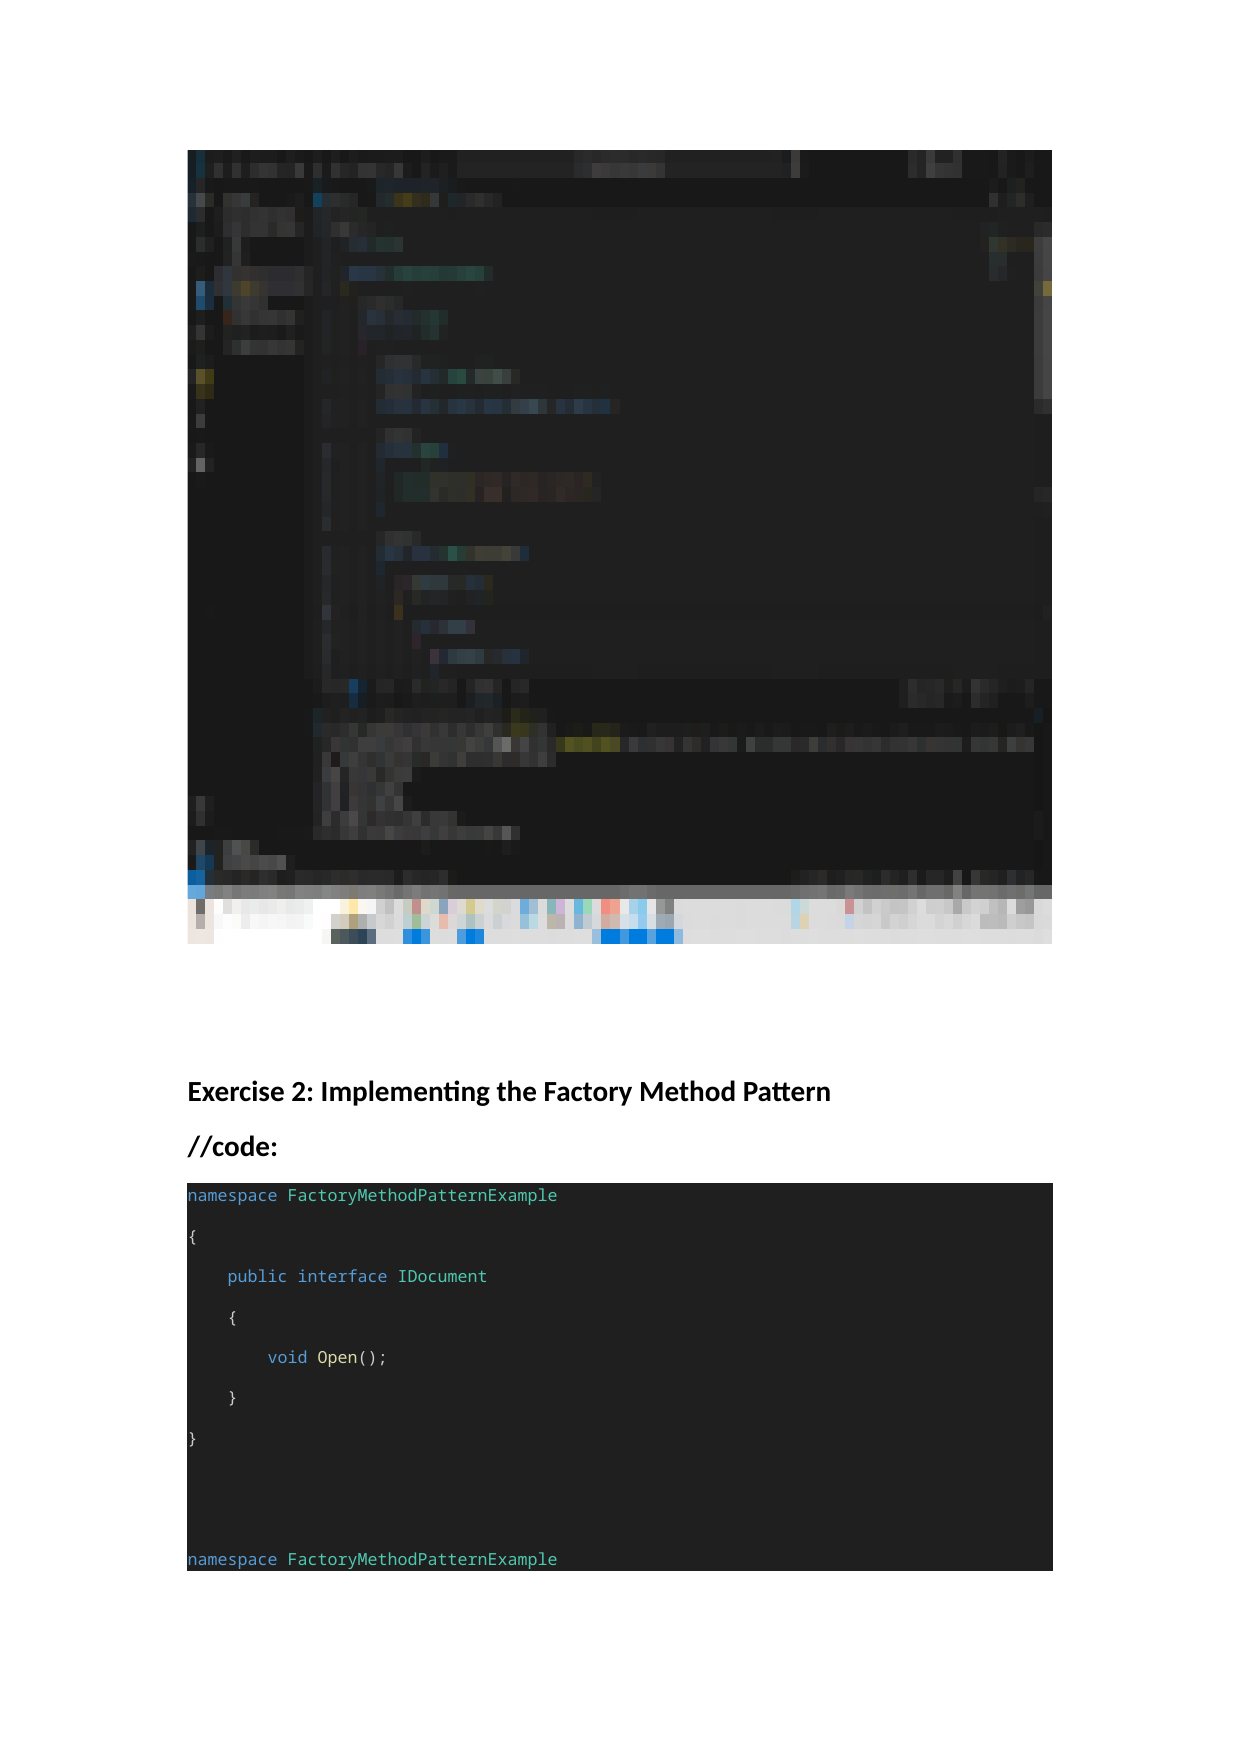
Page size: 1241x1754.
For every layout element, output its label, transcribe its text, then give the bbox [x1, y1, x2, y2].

text //code: [187, 1128, 1053, 1163]
text { [187, 1223, 1053, 1247]
text { [187, 1304, 1053, 1328]
text namespace FactoryMethodPatternExample [187, 1547, 1053, 1571]
text } [187, 1426, 1053, 1449]
text public interface IDocument [187, 1264, 1053, 1288]
text } [187, 1385, 1053, 1409]
text void Open(); [187, 1345, 1053, 1368]
text Exercise 2: Implementing the Factory Method Pattern [187, 1073, 1053, 1108]
text namespace FactoryMethodPatternExample [187, 1183, 1053, 1207]
